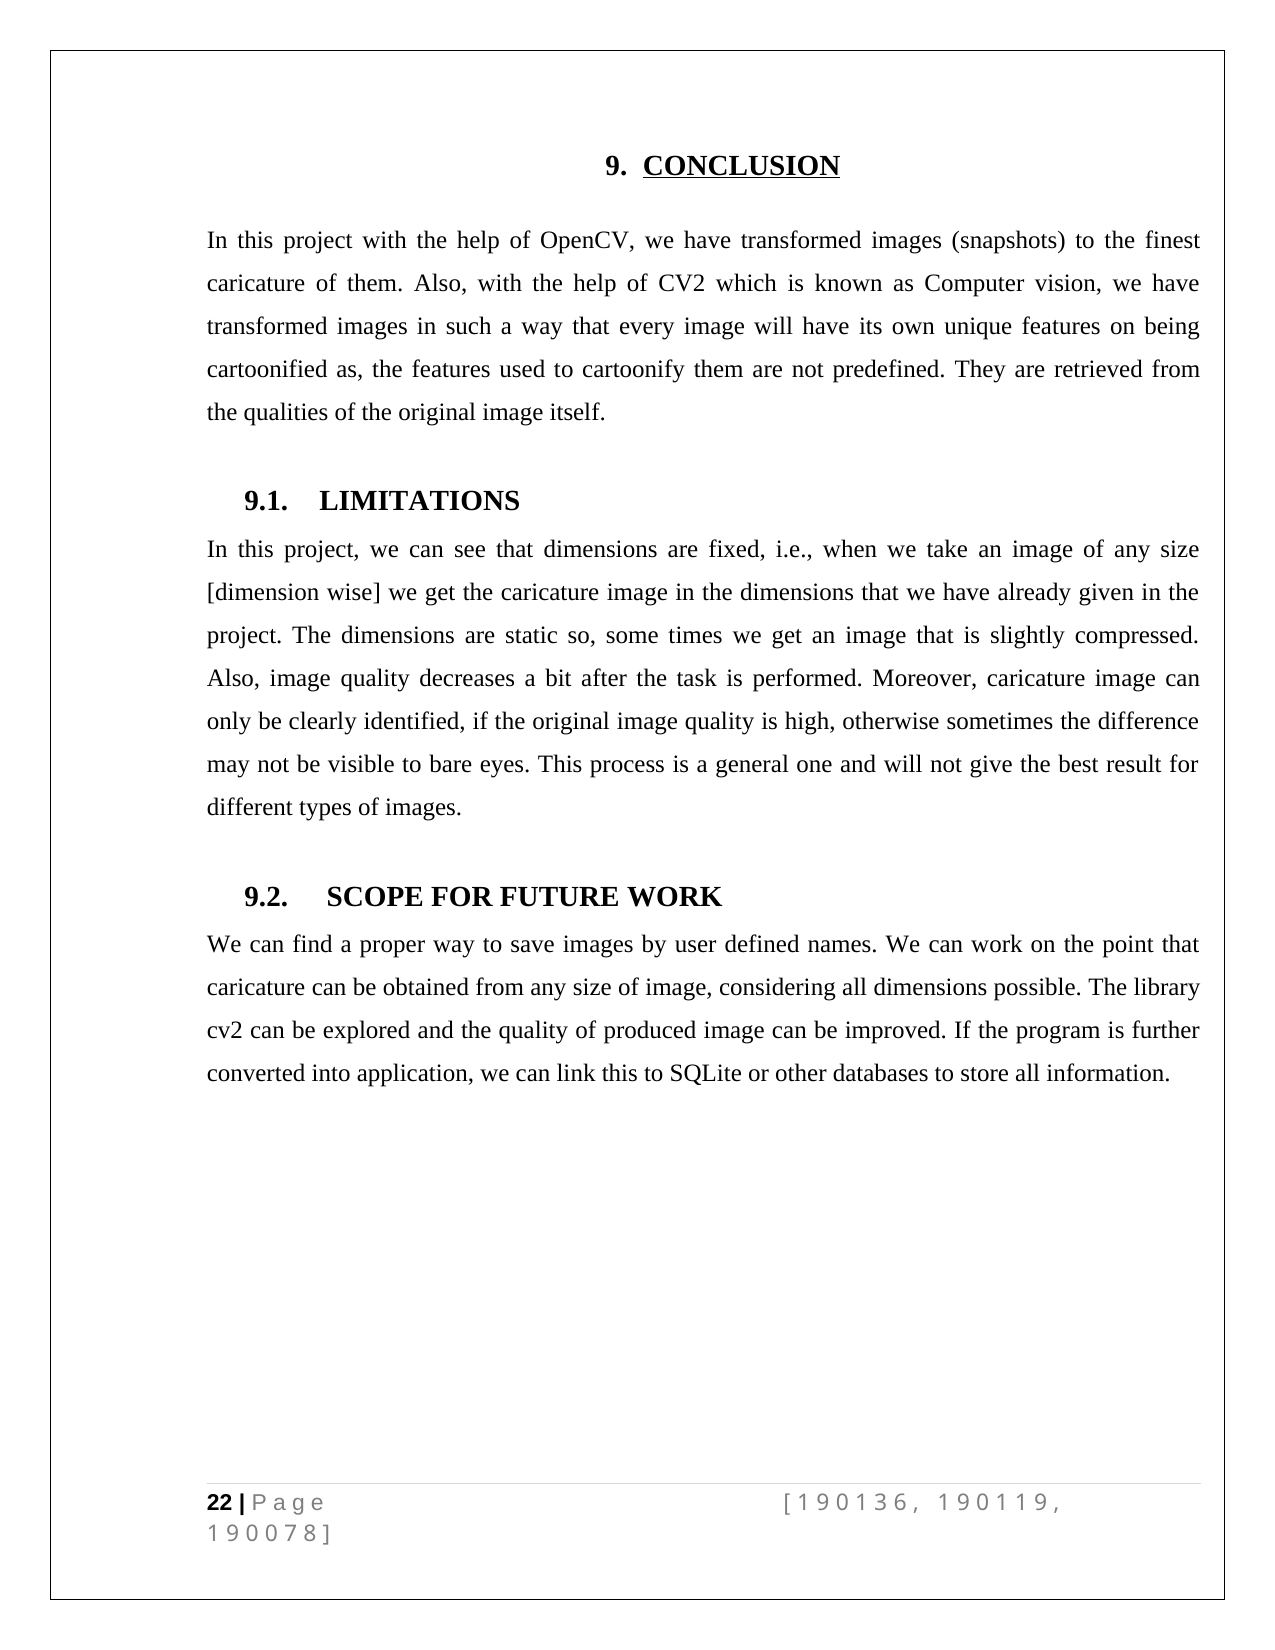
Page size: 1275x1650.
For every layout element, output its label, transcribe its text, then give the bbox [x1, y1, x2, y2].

list SCOPE FOR FUTURE WORK [244, 879, 1201, 912]
text We can find a proper way to save images by user defined names. We can work on the point that caricature can be obtained from any size of image, considering all dimensions possible. The library cv2 can be explored and the quality of produced image can be improved. If the program is further converted into application, we can link this to SQLite or other databases to store all information. [207, 929, 1201, 1087]
list CONCLUSION [244, 148, 1201, 181]
list LIMITATIONS [244, 483, 1201, 517]
text In this project with the help of OpenCV, we have transformed images (snapshots) to the finest caricature of them. Also, with the help of CV2 which is known as Computer vision, we have transformed images in such a way that every image will have its own unique features on being cartoonified as, the features used to cartoonify them are not predefined. They are retrieved from the qualities of the original image itself. [207, 225, 1201, 426]
text In this project, we can see that dimensions are fixed, i.e., when we take an image of any size [dimension wise] we get the caricature image in the dimensions that we have already given in the project. The dimensions are static so, some times we get an image that is slightly compressed. Also, image quality decreases a bit after the task is performed. Moreover, caricature image can only be clearly identified, if the original image quality is high, otherwise sometimes the difference may not be visible to bare eyes. This process is a general one and will not give the best result for different types of images. [207, 534, 1201, 821]
